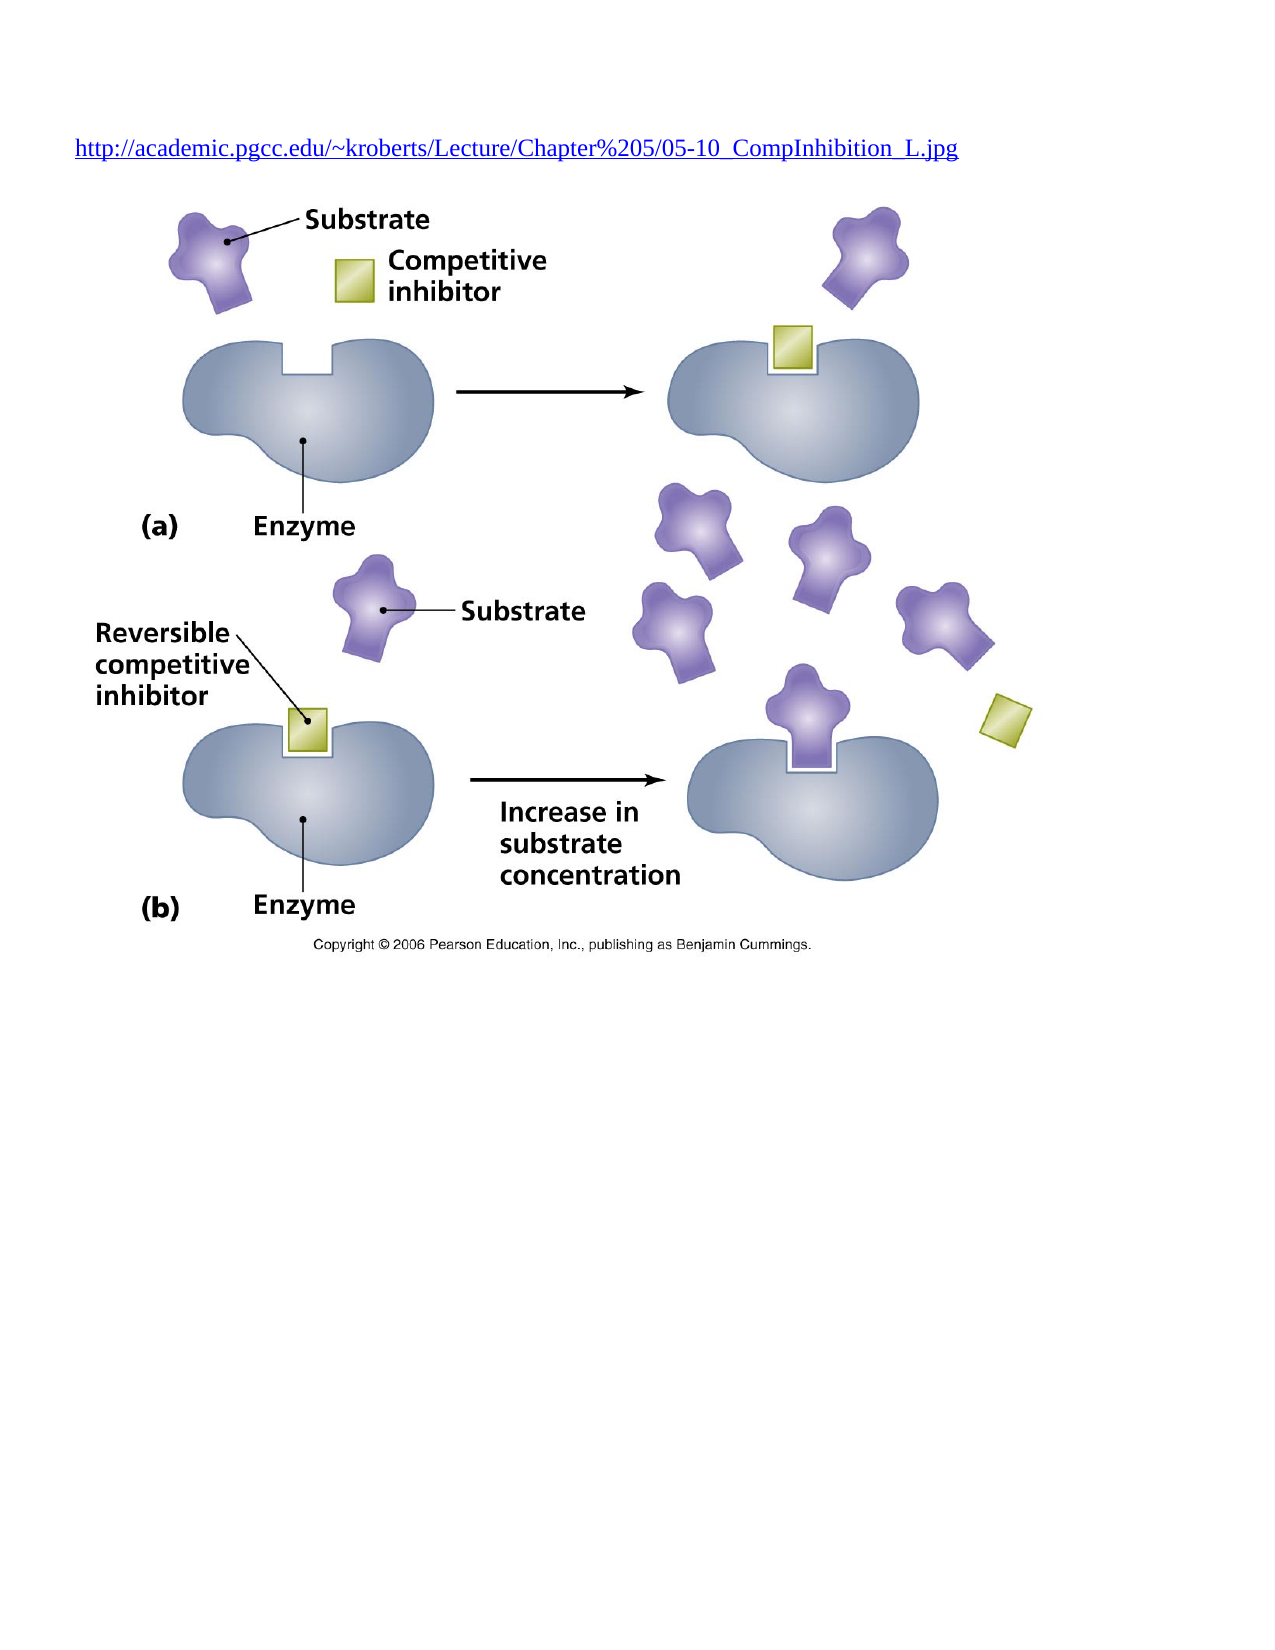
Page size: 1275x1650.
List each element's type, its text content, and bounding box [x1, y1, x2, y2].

text http://academic.pgcc.edu/~kroberts/Lecture/Chapter%205/05-10_CompInhibition_L.jpg [75, 133, 1200, 162]
picture [75, 186, 1050, 969]
